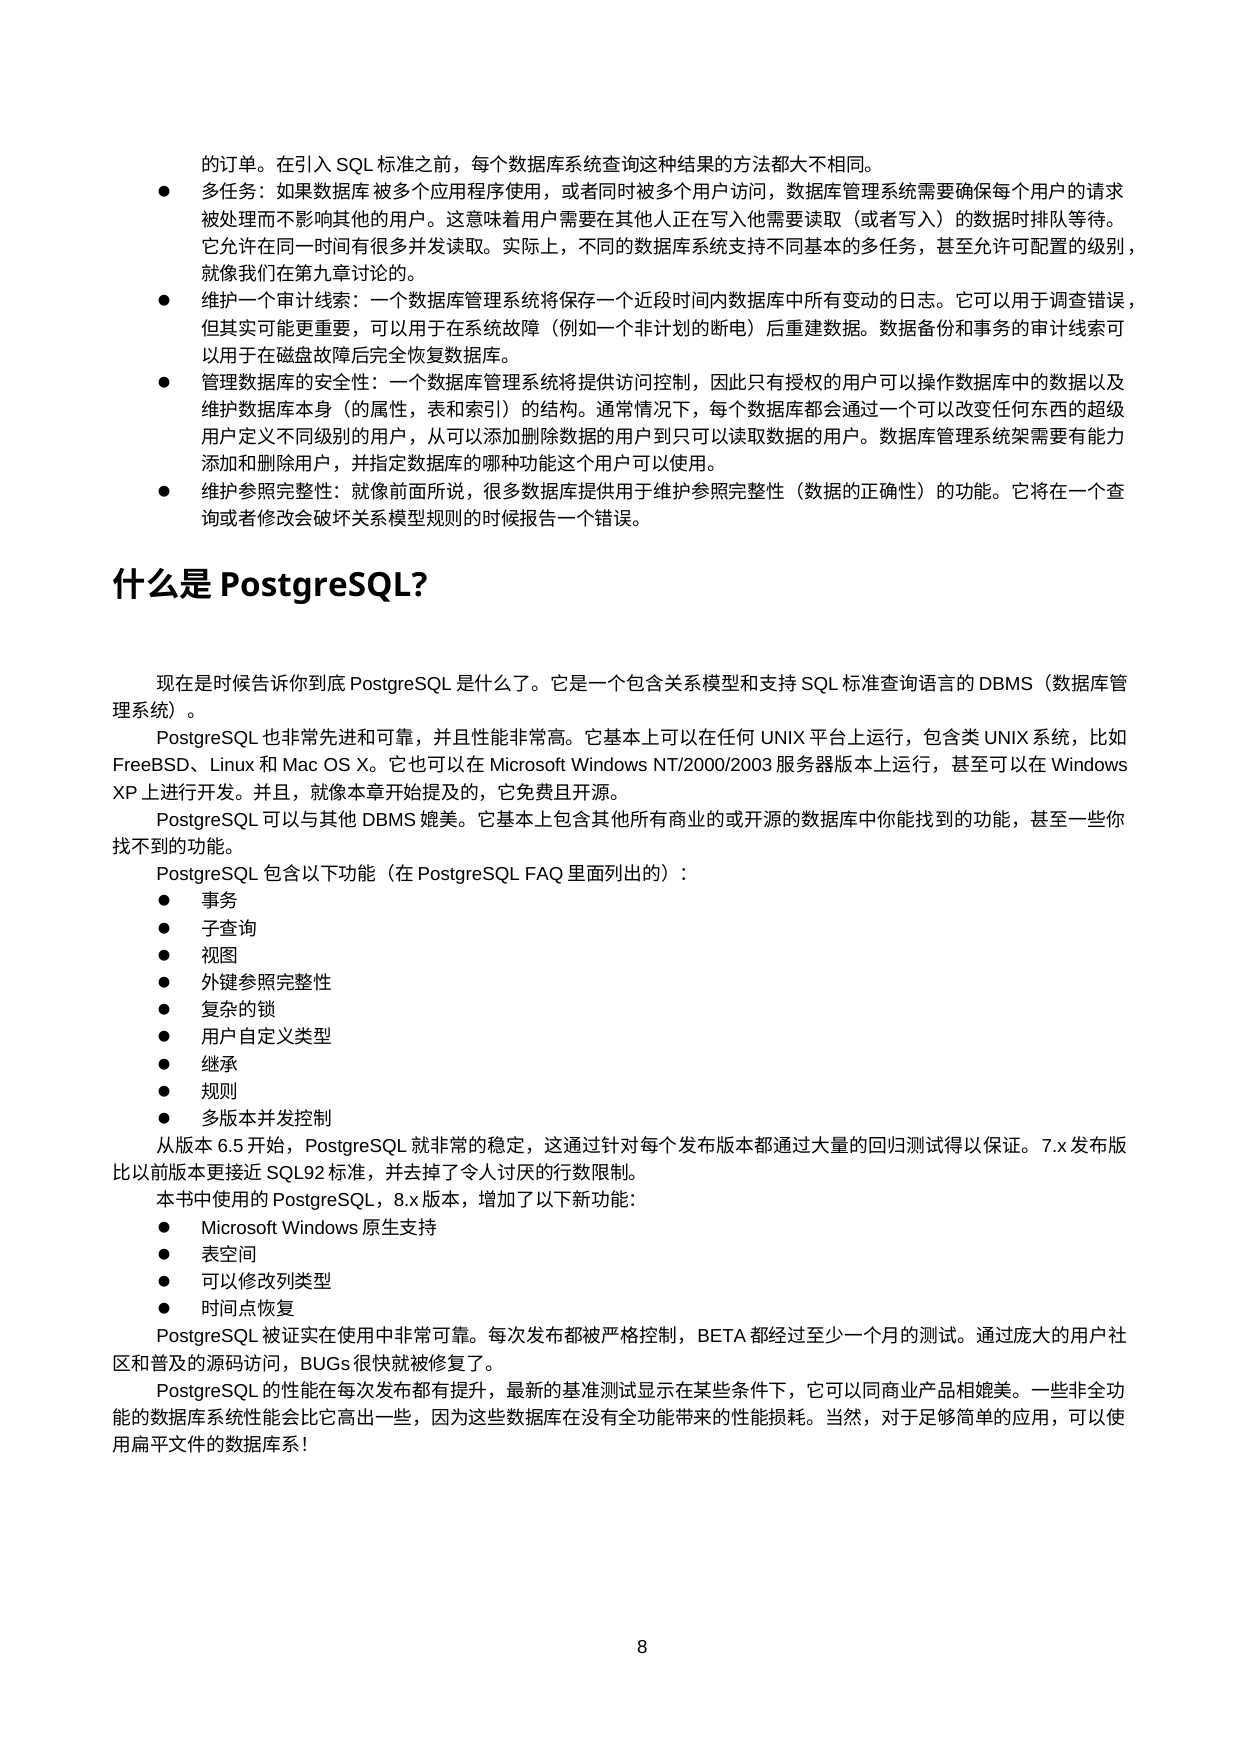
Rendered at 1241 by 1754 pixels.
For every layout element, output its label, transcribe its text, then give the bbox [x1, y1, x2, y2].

text 现在是时候告诉你到底PostgreSQL是什么了。它是一个包含关系模型和支持SQL标准查询语言的DBMS（数据库管理系统）。 [112, 668, 1128, 723]
text 表空间 [157, 1239, 1128, 1267]
text PostgreSQL被证实在使用中非常可靠。每次发布都被严格控制，BETA都经过至少一个月的测试。通过庞大的用户社区和普及的源码访问，BUGs很快就被修复了。 [112, 1321, 1128, 1375]
text PostgreSQL可以与其他DBMS媲美。它基本上包含其他所有商业的或开源的数据库中你能找到的功能，甚至一些你找不到的功能。 [112, 804, 1128, 859]
text Microsoft Windows原生支持 [157, 1212, 1128, 1239]
text PostgreSQL也非常先进和可靠，并且性能非常高。它基本上可以在任何UNIX平台上运行，包含类UNIX系统，比如FreeBSD、Linux和Mac OS X。它也可以在Microsoft Windows NT/2000/2003服务器版本上运行，甚至可以在Windows XP上进行开发。并且，就像本章开始提及的，它免费且开源。 [112, 723, 1128, 804]
text 可以修改列类型 [157, 1267, 1128, 1294]
text 时间点恢复 [157, 1294, 1128, 1321]
text 多版本并发控制 [157, 1103, 1128, 1131]
text 从版本6.5开始，PostgreSQL就非常的稳定，这通过针对每个发布版本都通过大量的回归测试得以保证。7.x发布版比以前版本更接近SQL92标准，并去掉了令人讨厌的行数限制。 [112, 1131, 1128, 1185]
text 复杂的锁 [157, 995, 1128, 1022]
text 外键参照完整性 [157, 968, 1128, 995]
text 继承 [157, 1049, 1128, 1076]
text 本书中使用的PostgreSQL，8.x版本，增加了以下新功能： [112, 1185, 1128, 1212]
text 事务 [157, 886, 1128, 913]
text 子查询 [157, 913, 1128, 940]
subtitle 什么是PostgreSQL? [112, 558, 1128, 606]
text 用户自定义类型 [157, 1022, 1128, 1049]
text PostgreSQL的性能在每次发布都有提升，最新的基准测试显示在某些条件下，它可以同商业产品相媲美。一些非全功能的数据库系统性能会比它高出一些，因为这些数据库在没有全功能带来的性能损耗。当然，对于足够简单的应用，可以使用扁平文件的数据库系！ [112, 1375, 1128, 1457]
text 视图 [157, 940, 1128, 968]
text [157, 150, 1128, 177]
text PostgreSQL 包含以下功能（在PostgreSQL FAQ里面列出的）： [112, 859, 1128, 886]
text 多任务：如果数据库 被多个应用程序使用，或者同时被多个用户访问，数据库管理系统需要确保每个用户的请求被处理而不影响其他的用户。这意味着用户需要在其他人正在写入他需要读取（或者写入）的数据时排队等待。它允许在同一时间有很多并发读取。实际上，不同的数据库系统支持不同基本的多任务，甚至允许可配置的级别，就像我们在第九章讨论的。 [157, 177, 1128, 286]
text 管理数据库的安全性：一个数据库管理系统将提供访问控制，因此只有授权的用户可以操作数据库中的数据以及维护数据库本身（的属性，表和索引）的结构。通常情况下，每个数据库都会通过一个可以改变任何东西的超级用户定义不同级别的用户，从可以添加删除数据的用户到只可以读取数据的用户。数据库管理系统架需要有能力添加和删除用户，并指定数据库的哪种功能这个用户可以使用。 [157, 367, 1128, 476]
text 规则 [157, 1076, 1128, 1103]
text 维护一个审计线索：一个数据库管理系统将保存一个近段时间内数据库中所有变动的日志。它可以用于调查错误，但其实可能更重要，可以用于在系统故障（例如一个非计划的断电）后重建数据。数据备份和事务的审计线索可以用于在磁盘故障后完全恢复数据库。 [157, 286, 1128, 367]
text 维护参照完整性：就像前面所说，很多数据库提供用于维护参照完整性（数据的正确性）的功能。它将在一个查询或者修改会破坏关系模型规则的时候报告一个错误。 [157, 476, 1128, 531]
